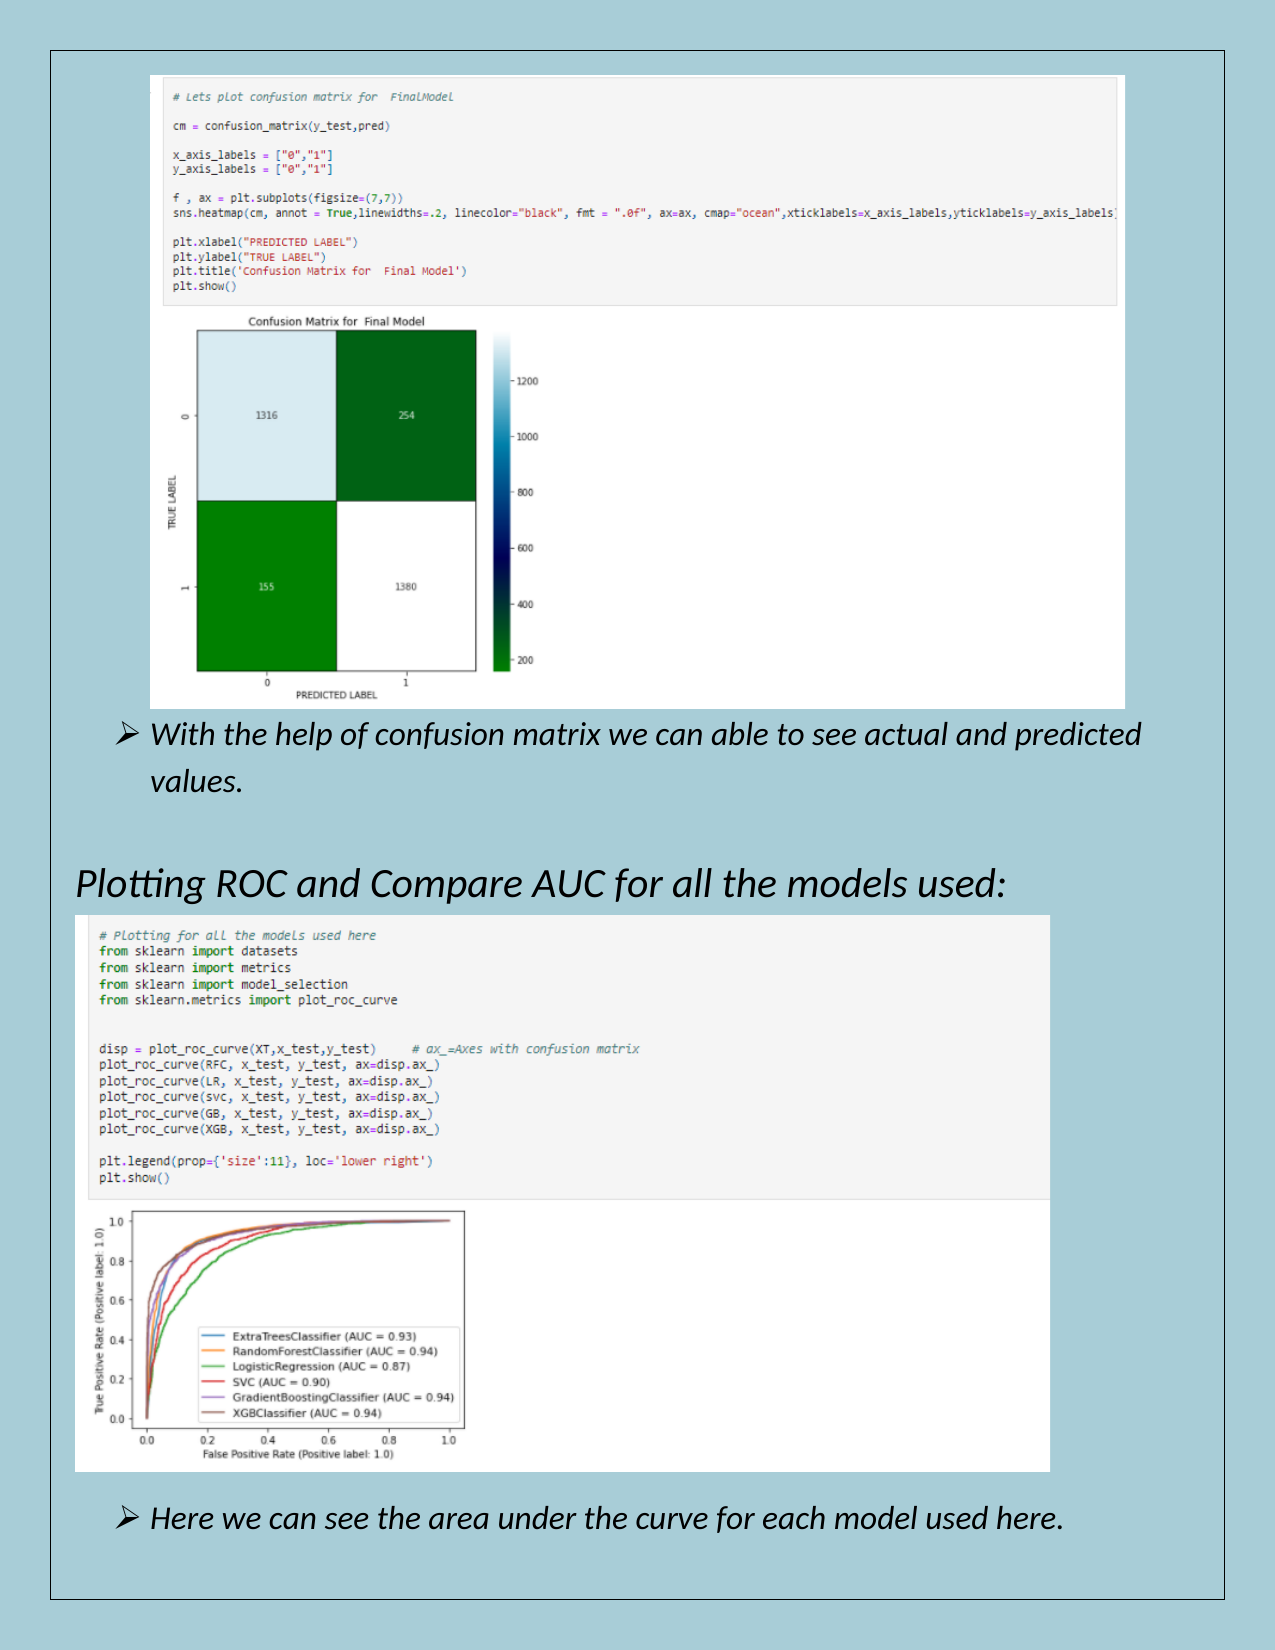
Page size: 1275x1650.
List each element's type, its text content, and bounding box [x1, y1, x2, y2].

list With the help of confusion matrix we can able to see actual and predicted values. [112, 713, 1200, 801]
picture [150, 75, 1125, 709]
picture [75, 915, 1050, 1472]
list Here we can see the area under the curve for each model used here. [112, 1497, 1200, 1537]
subtitle Plotting ROC and Compare AUC for all the models used: [75, 857, 1200, 907]
